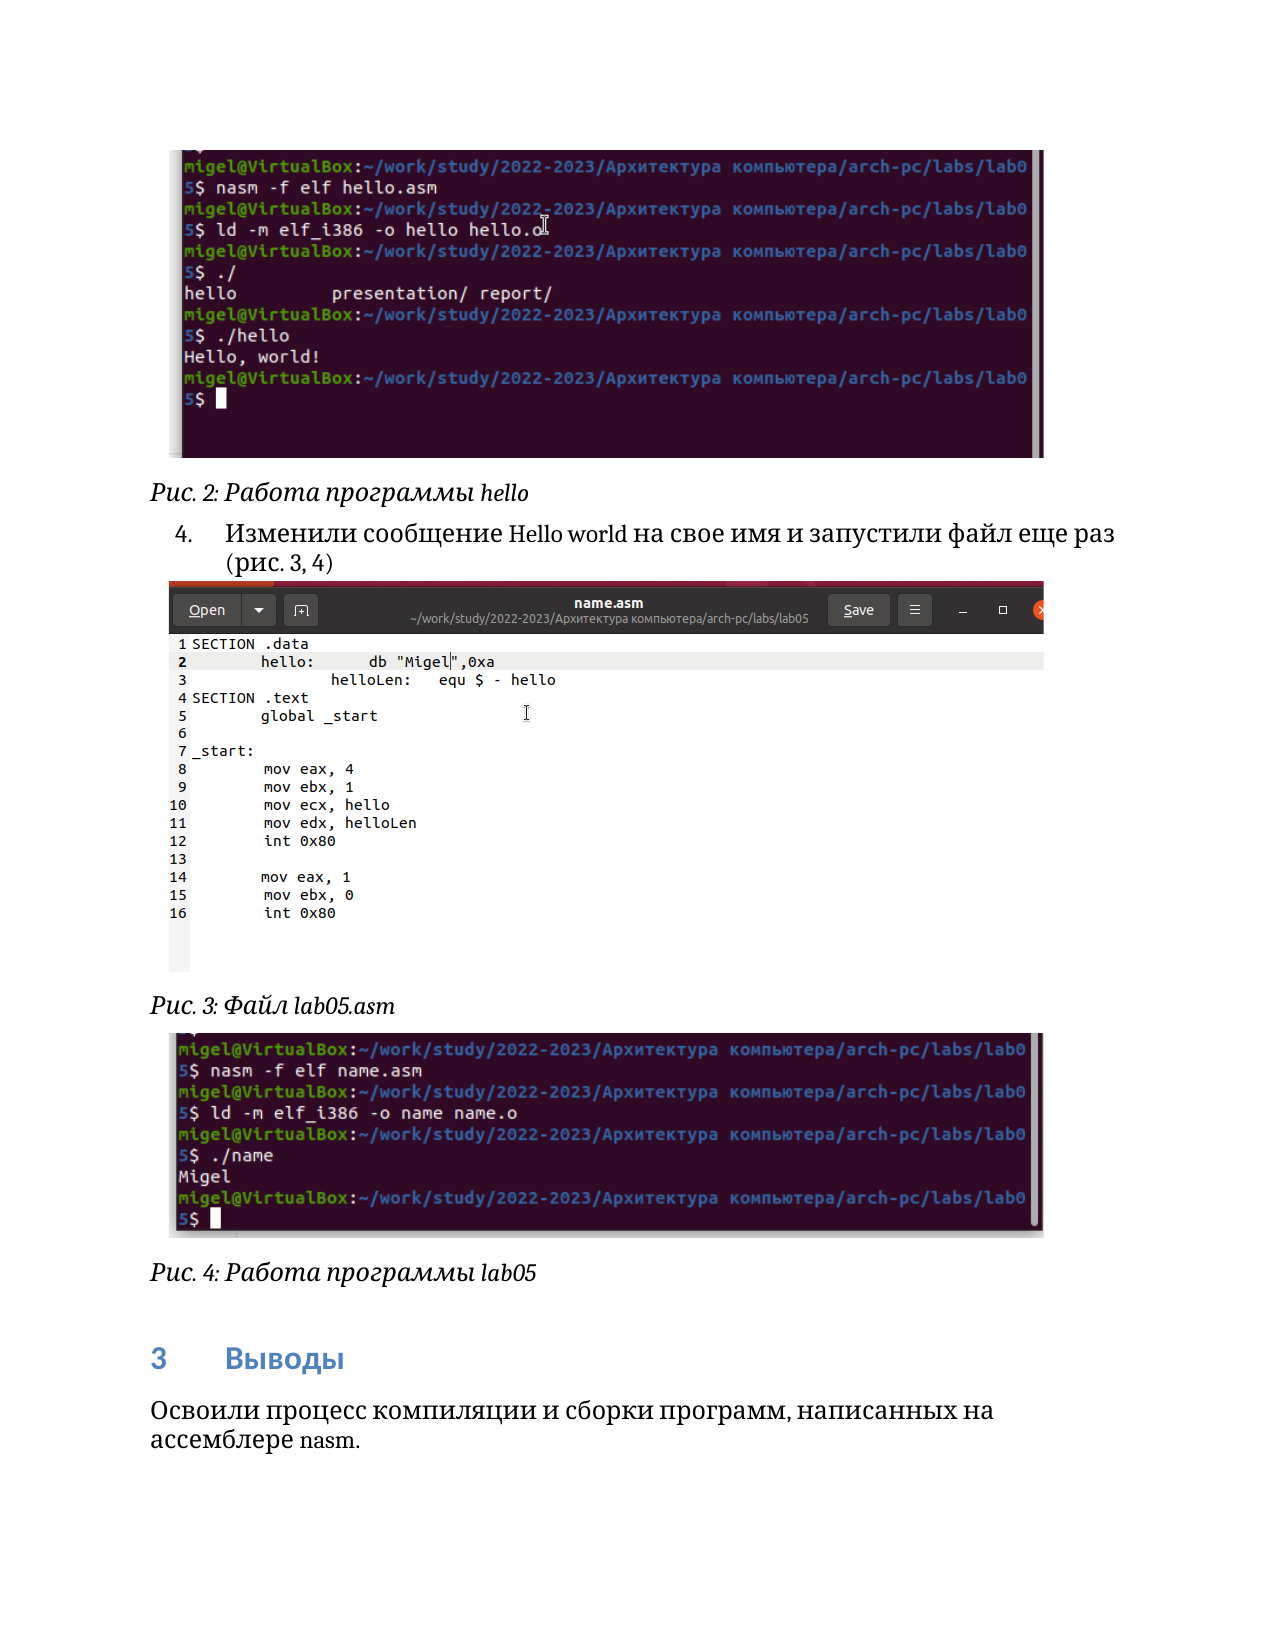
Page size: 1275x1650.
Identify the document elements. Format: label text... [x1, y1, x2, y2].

text Рис. 2: Работа программы hello [150, 478, 1125, 507]
picture [168, 150, 1044, 458]
text Освоили процесс компиляции и сборки программ, написанных на ассемблере nasm. [150, 1397, 1125, 1454]
text Рис. 4: Работа программы lab05 [150, 1259, 1125, 1287]
list Изменили сообщение Hello world на свое имя и запустили файл еще раз (рис. 3, 4) [175, 520, 1125, 577]
picture [168, 1033, 1044, 1238]
text Рис. 3: Файл lab05.asm [150, 992, 1125, 1021]
subtitle 3 Выводы [150, 1337, 1125, 1378]
picture [168, 581, 1044, 972]
